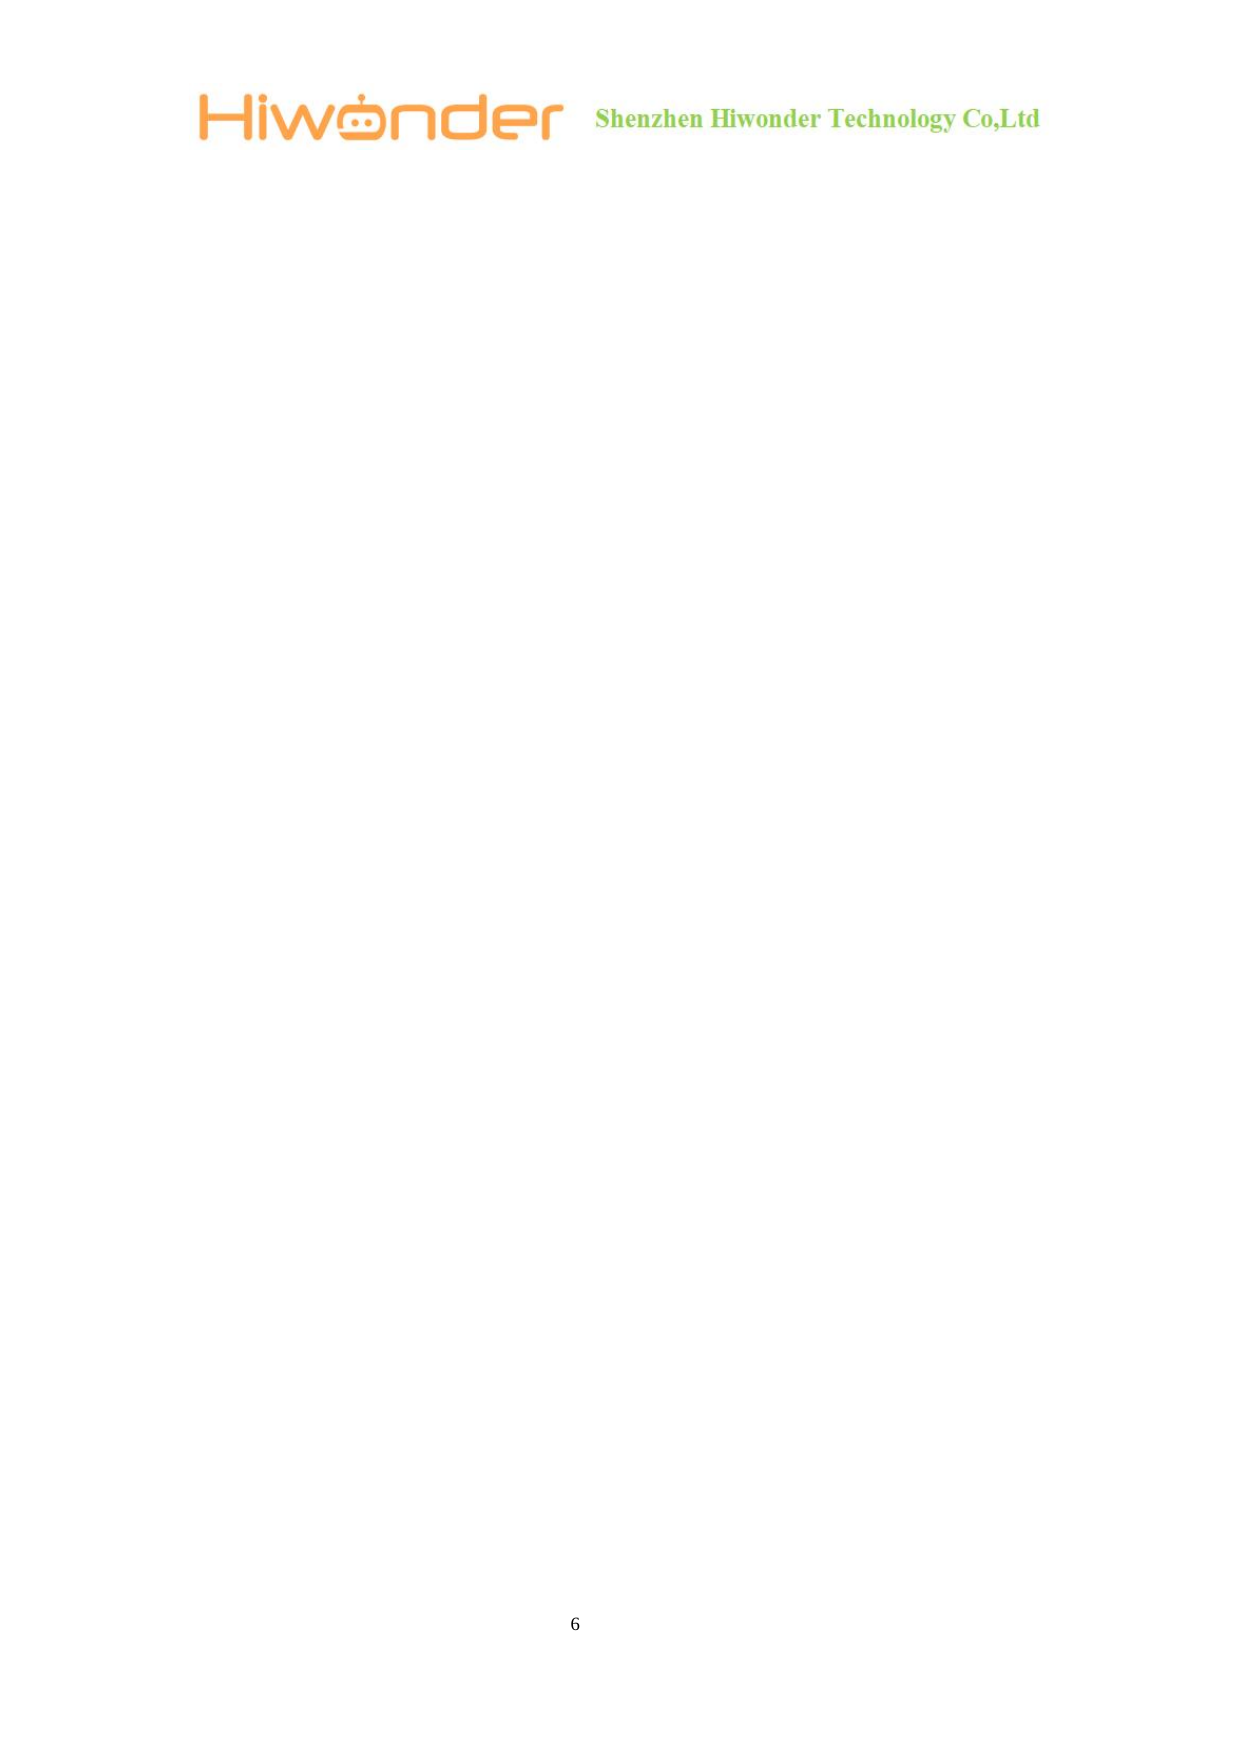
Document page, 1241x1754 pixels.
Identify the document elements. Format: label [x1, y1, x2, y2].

picture [188, 83, 1054, 150]
